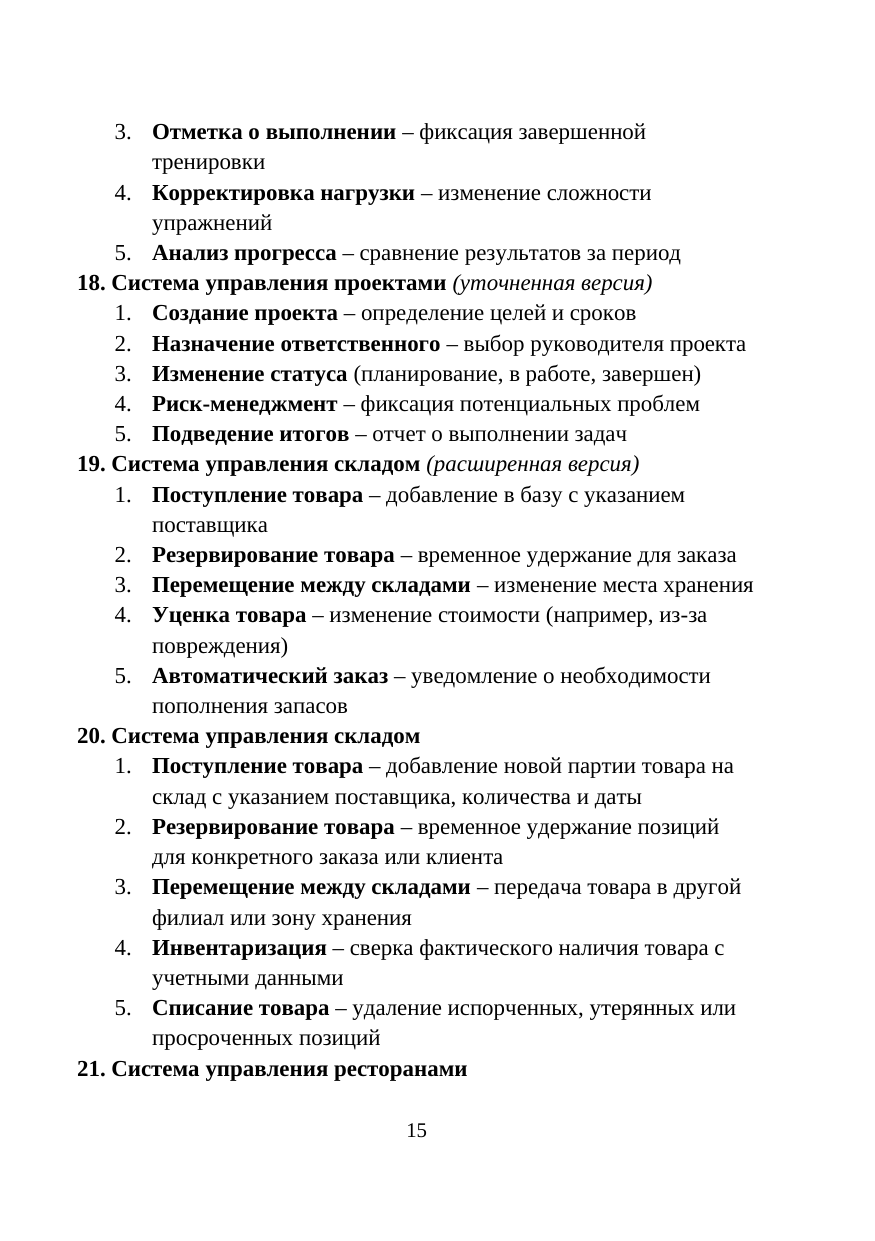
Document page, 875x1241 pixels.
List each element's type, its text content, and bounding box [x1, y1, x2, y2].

list Перемещение между складами – изменение места хранения [114, 571, 756, 598]
list Подведение итогов – отчет о выполнении задач [114, 420, 756, 447]
list Инвентаризация – сверка фактического наличия товара с учетными данными [114, 934, 756, 990]
list Назначение ответственного – выбор руководителя проекта [114, 329, 756, 356]
list Резервирование товара – временное удержание для заказа [114, 541, 756, 567]
list Изменение статуса (планирование, в работе, завершен) [114, 360, 756, 386]
list Анализ прогресса – сравнение результатов за период [114, 239, 756, 265]
text 19. Система управления складом (расширенная версия) [77, 450, 756, 477]
list Поступление товара – добавление новой партии товара на склад с указанием поставщика, количества и даты [114, 752, 756, 809]
list Списание товара – удаление испорченных, утерянных или просроченных позиций [114, 994, 756, 1051]
list Риск-менеджмент – фиксация потенциальных проблем [114, 390, 756, 416]
text 18. Система управления проектами (уточненная версия) [77, 269, 756, 296]
list Уценка товара – изменение стоимости (например, из-за повреждения) [114, 601, 756, 658]
list Поступление товара – добавление в базу с указанием поставщика [114, 481, 756, 537]
list Резервирование товара – временное удержание позиций для конкретного заказа или клиента [114, 813, 756, 869]
list Автоматический заказ – уведомление о необходимости пополнения запасов [114, 662, 756, 718]
list Создание проекта – определение целей и сроков [114, 299, 756, 326]
list Корректировка нагрузки – изменение сложности упражнений [114, 178, 756, 235]
text 20. Система управления складом [77, 722, 756, 749]
list Перемещение между складами – передача товара в другой филиал или зону хранения [114, 873, 756, 930]
text 21. Система управления ресторанами [77, 1054, 756, 1081]
list Отметка о выполнении – фиксация завершенной тренировки [114, 118, 756, 175]
